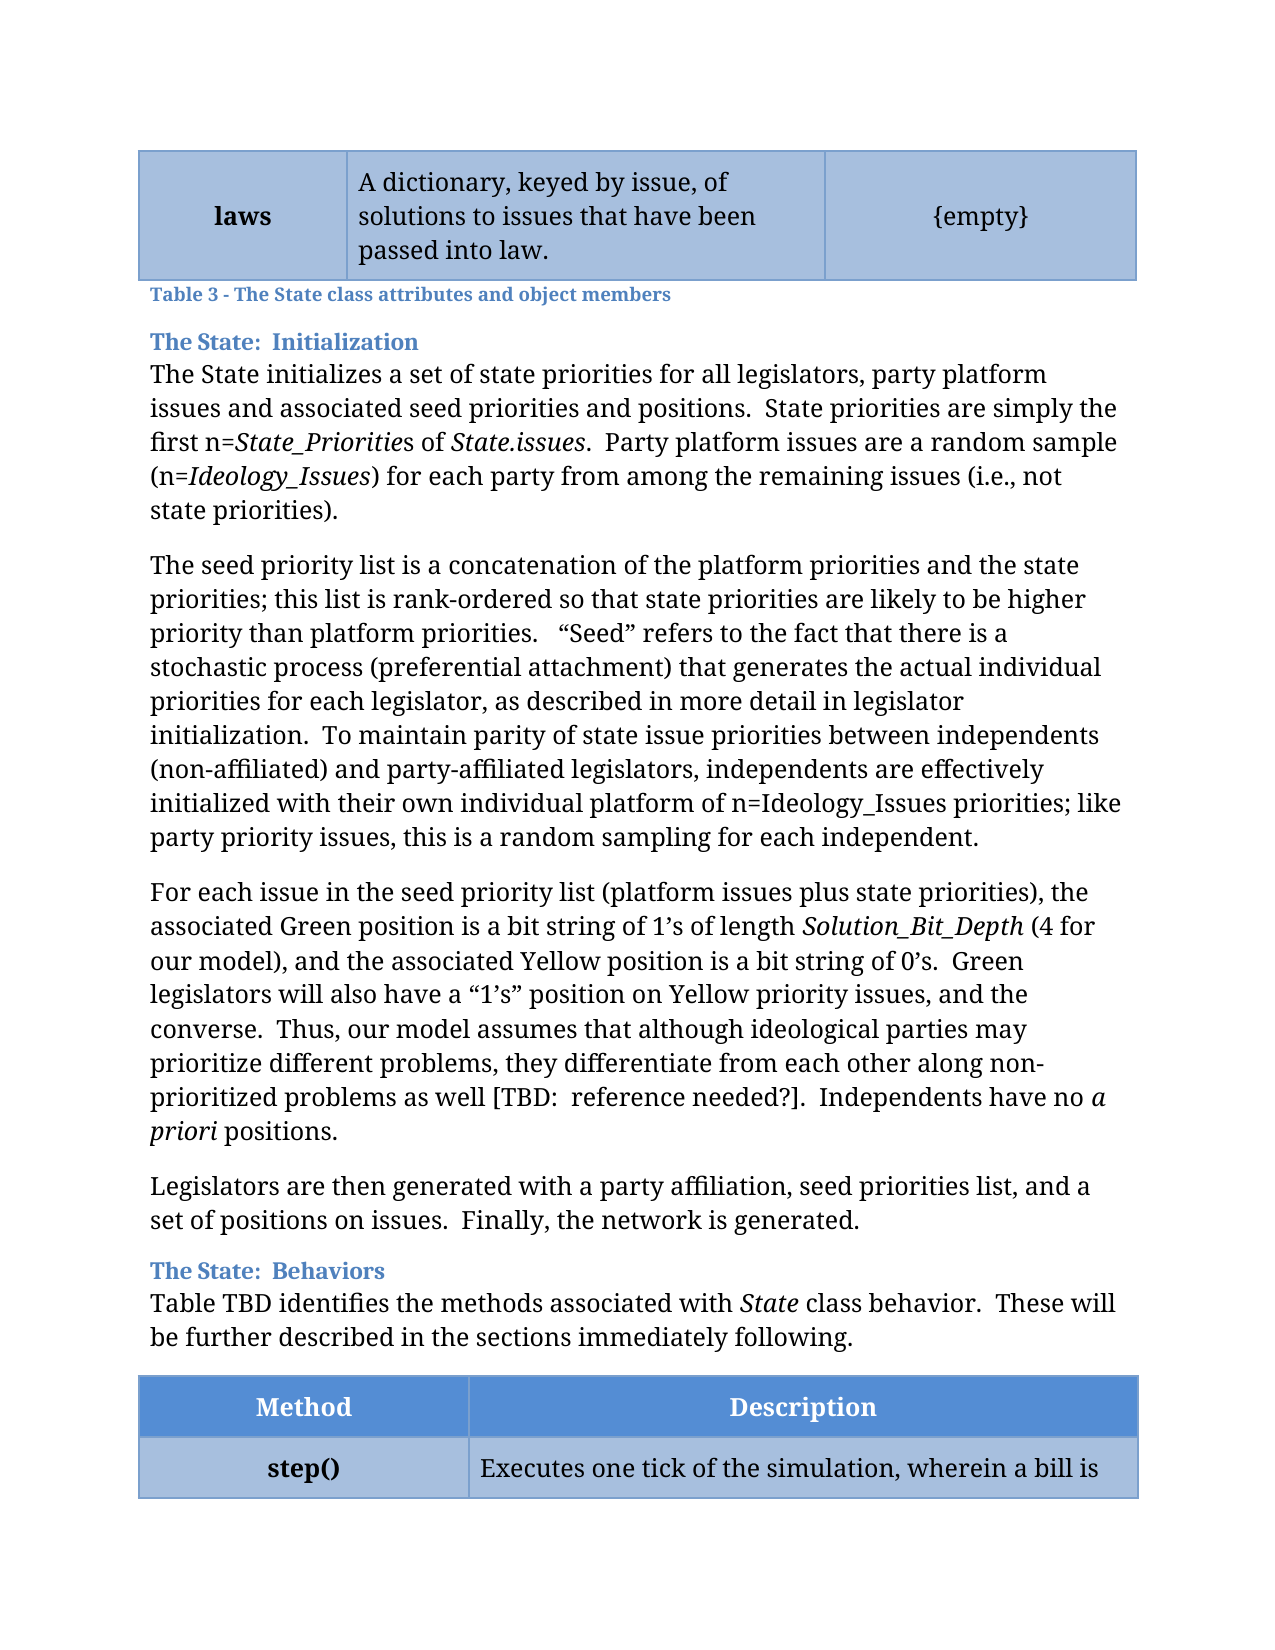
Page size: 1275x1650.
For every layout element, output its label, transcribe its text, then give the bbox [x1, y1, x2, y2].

table_cell laws [140, 152, 346, 279]
subtitle The State: Initialization [150, 328, 1125, 356]
table_header Description [470, 1377, 1137, 1436]
text The State initializes a set of state priorities for all legislators, party platform issues and associated seed priorities and positions. State priorities are simply the first n=State_Priorities of State.issues. Party platform issues are a random sample (n=Ideology_Issues) for each party from among the remaining issues (i.e., not state priorities). [150, 356, 1125, 527]
table_cell step() [140, 1438, 468, 1497]
table_cell {empty} [826, 152, 1135, 279]
text The seed priority list is a concatenation of the platform priorities and the state priorities; this list is rank-ordered so that state priorities are likely to be higher priority than platform priorities. “Seed” refers to the fact that there is a stochastic process (preferential attachment) that generates the actual individual priorities for each legislator, as described in more detail in legislator initialization. To maintain parity of state issue priorities between independents (non-affiliated) and party-affiliated legislators, independents are effectively initialized with their own individual platform of n=Ideology_Issues priorities; like party priority issues, this is a random sampling for each independent. [150, 548, 1125, 854]
text Table 3 - The State class attributes and object members [150, 281, 1125, 307]
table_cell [470, 1438, 1137, 1497]
text Legislators are then generated with a party affiliation, seed priorities list, and a set of positions on issues. Finally, the network is generated. [150, 1168, 1125, 1236]
table_header Method [140, 1377, 468, 1436]
subtitle The State: Behaviors [150, 1257, 1125, 1286]
text For each issue in the seed priority list (platform issues plus state priorities), the associated Green position is a bit string of 1’s of length Solution_Bit_Depth (4 for our model), and the associated Yellow position is a bit string of 0’s. Green legislators will also have a “1’s” position on Yellow priority issues, and the converse. Thus, our model assumes that although ideological parties may prioritize different problems, they differentiate from each other along non-prioritized problems as well [TBD: reference needed?]. Independents have no a priori positions. [150, 875, 1125, 1147]
table_cell A dictionary, keyed by issue, of solutions to issues that have been passed into law. [348, 152, 824, 279]
text Table TBD identifies the methods associated with State class behavior. These will be further described in the sections immediately following. [150, 1286, 1125, 1354]
